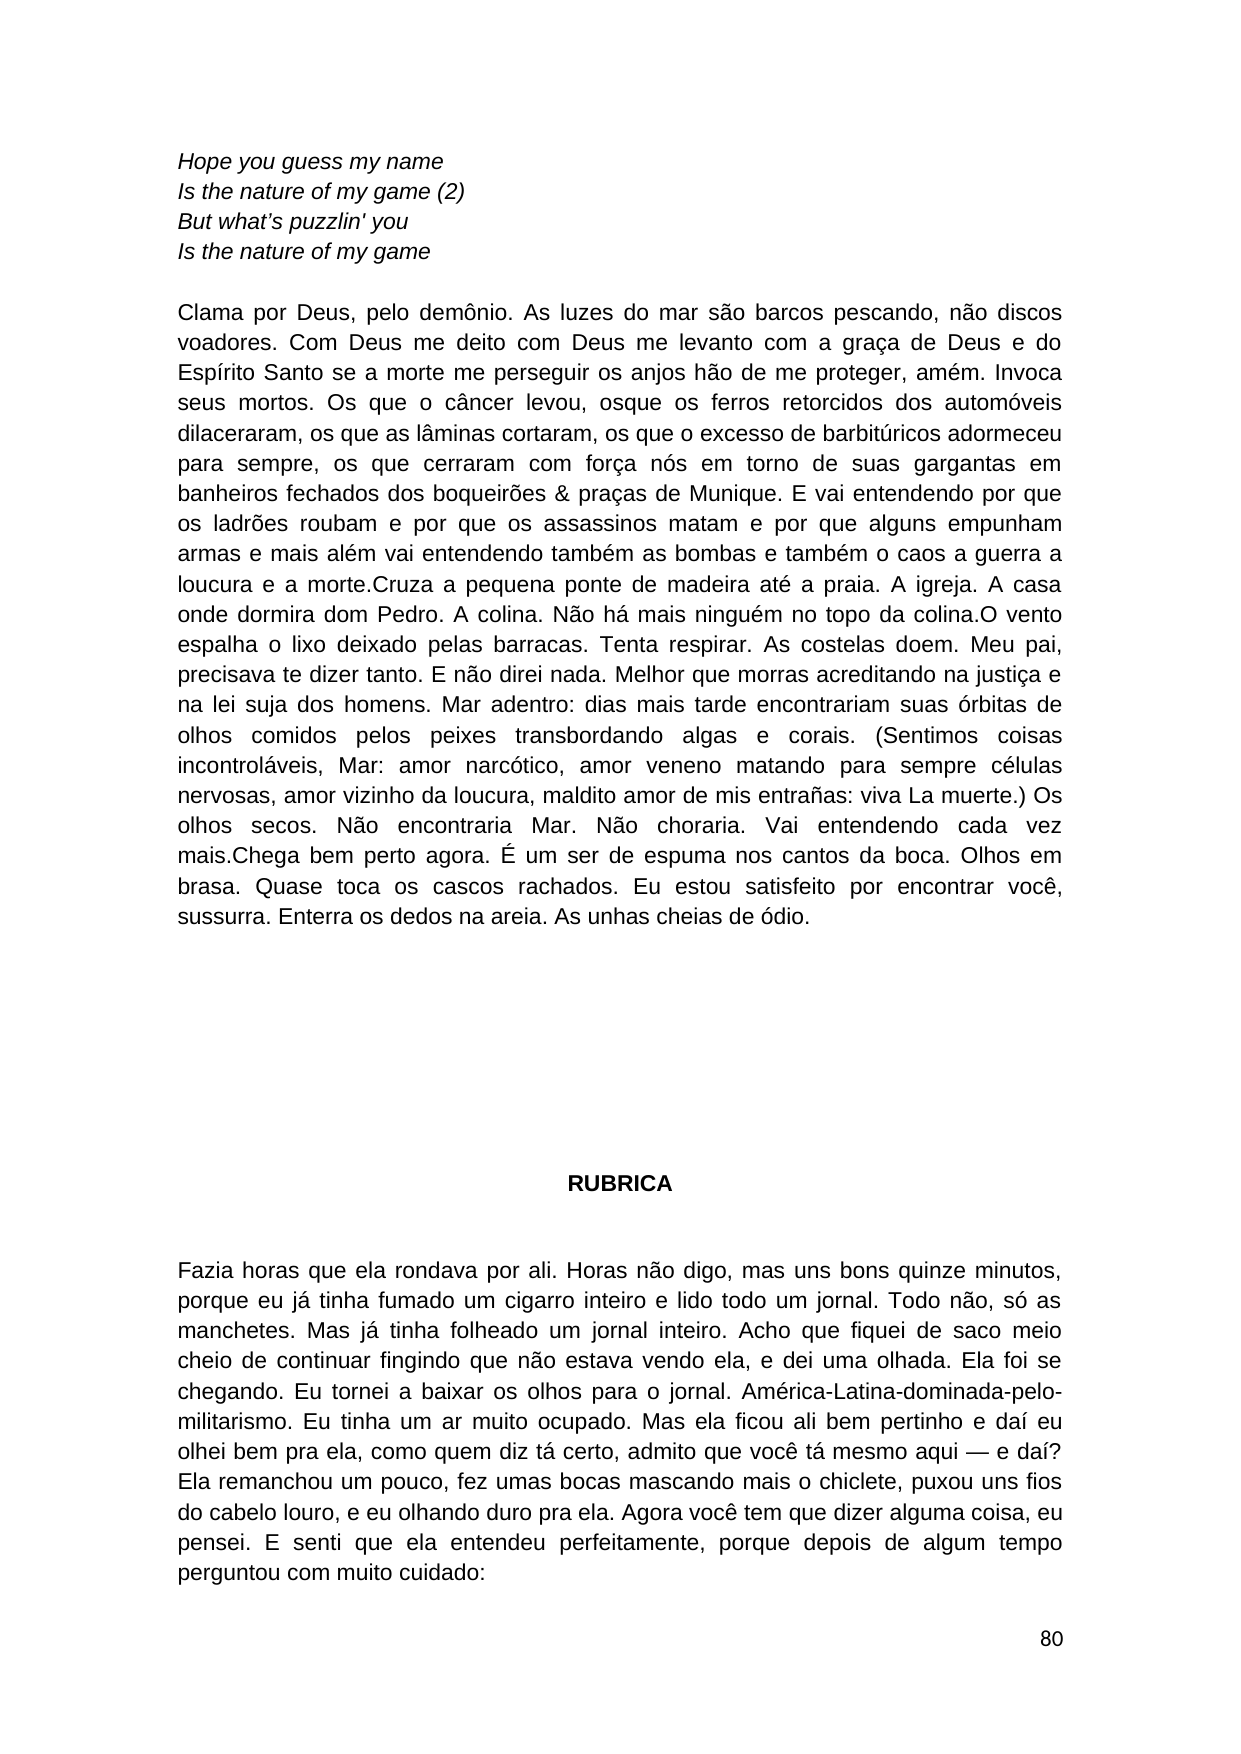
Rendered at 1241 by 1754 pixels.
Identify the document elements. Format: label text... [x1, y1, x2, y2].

text Is the nature of my game [177, 238, 1063, 264]
text But what’s puzzlin' you [177, 208, 1063, 234]
text Hope you guess my name [177, 148, 1063, 174]
text RUBRICA [177, 1170, 1063, 1196]
text Is the nature of my game (2) [177, 178, 1063, 204]
text Clama por Deus, pelo demônio. As luzes do mar são barcos pescando, não discos voadores. Com Deus me deito com Deus me levanto com a graça de Deus e do Espírito Santo se a morte me perseguir os anjos hão de me proteger, amém. Invoca seus mortos. Os que o câncer levou, osque os ferros retorcidos dos automóveis dilaceraram, os que as lâminas cortaram, os que o excesso de barbitúricos adormeceu para sempre, os que cerraram com força nós em torno de suas gargantas em banheiros fechados dos boqueirões & praças de Munique. E vai entendendo por que os ladrões roubam e por que os assassinos matam e por que alguns empunham armas e mais além vai entendendo também as bombas e também o caos a guerra a loucura e a morte.Cruza a pequena ponte de madeira até a praia. A igreja. A casa onde dormira dom Pedro. A colina. Não há mais ninguém no topo da colina.O vento espalha o lixo deixado pelas barracas. Tenta respirar. As costelas doem. Meu pai, precisava te dizer tanto. E não direi nada. Melhor que morras acreditando na justiça e na lei suja dos homens. Mar adentro: dias mais tarde encontrariam suas órbitas de olhos comidos pelos peixes transbordando algas e corais. (Sentimos coisas incontroláveis, Mar: amor narcótico, amor veneno matando para sempre células nervosas, amor vizinho da loucura, maldito amor de mis entrañas: viva La muerte.) Os olhos secos. Não encontraria Mar. Não choraria. Vai entendendo cada vez mais.Chega bem perto agora. É um ser de espuma nos cantos da boca. Olhos em brasa. Quase toca os cascos rachados. Eu estou satisfeito por encontrar você, sussurra. Enterra os dedos na areia. As unhas cheias de ódio. [177, 299, 1063, 929]
text Fazia horas que ela rondava por ali. Horas não digo, mas uns bons quinze minutos, porque eu já tinha fumado um cigarro inteiro e lido todo um jornal. Todo não, só as manchetes. Mas já tinha folheado um jornal inteiro. Acho que fiquei de saco meio cheio de continuar fingindo que não estava vendo ela, e dei uma olhada. Ela foi se chegando. Eu tornei a baixar os olhos para o jornal. América-Latina-dominada-pelo-militarismo. Eu tinha um ar muito ocupado. Mas ela ficou ali bem pertinho e daí eu olhei bem pra ela, como quem diz tá certo, admito que você tá mesmo aqui — e daí? Ela remanchou um pouco, fez umas bocas mascando mais o chiclete, puxou uns fios do cabelo louro, e eu olhando duro pra ela. Agora você tem que dizer alguma coisa, eu pensei. E senti que ela entendeu perfeitamente, porque depois de algum tempo perguntou com muito cuidado: [177, 1257, 1063, 1585]
